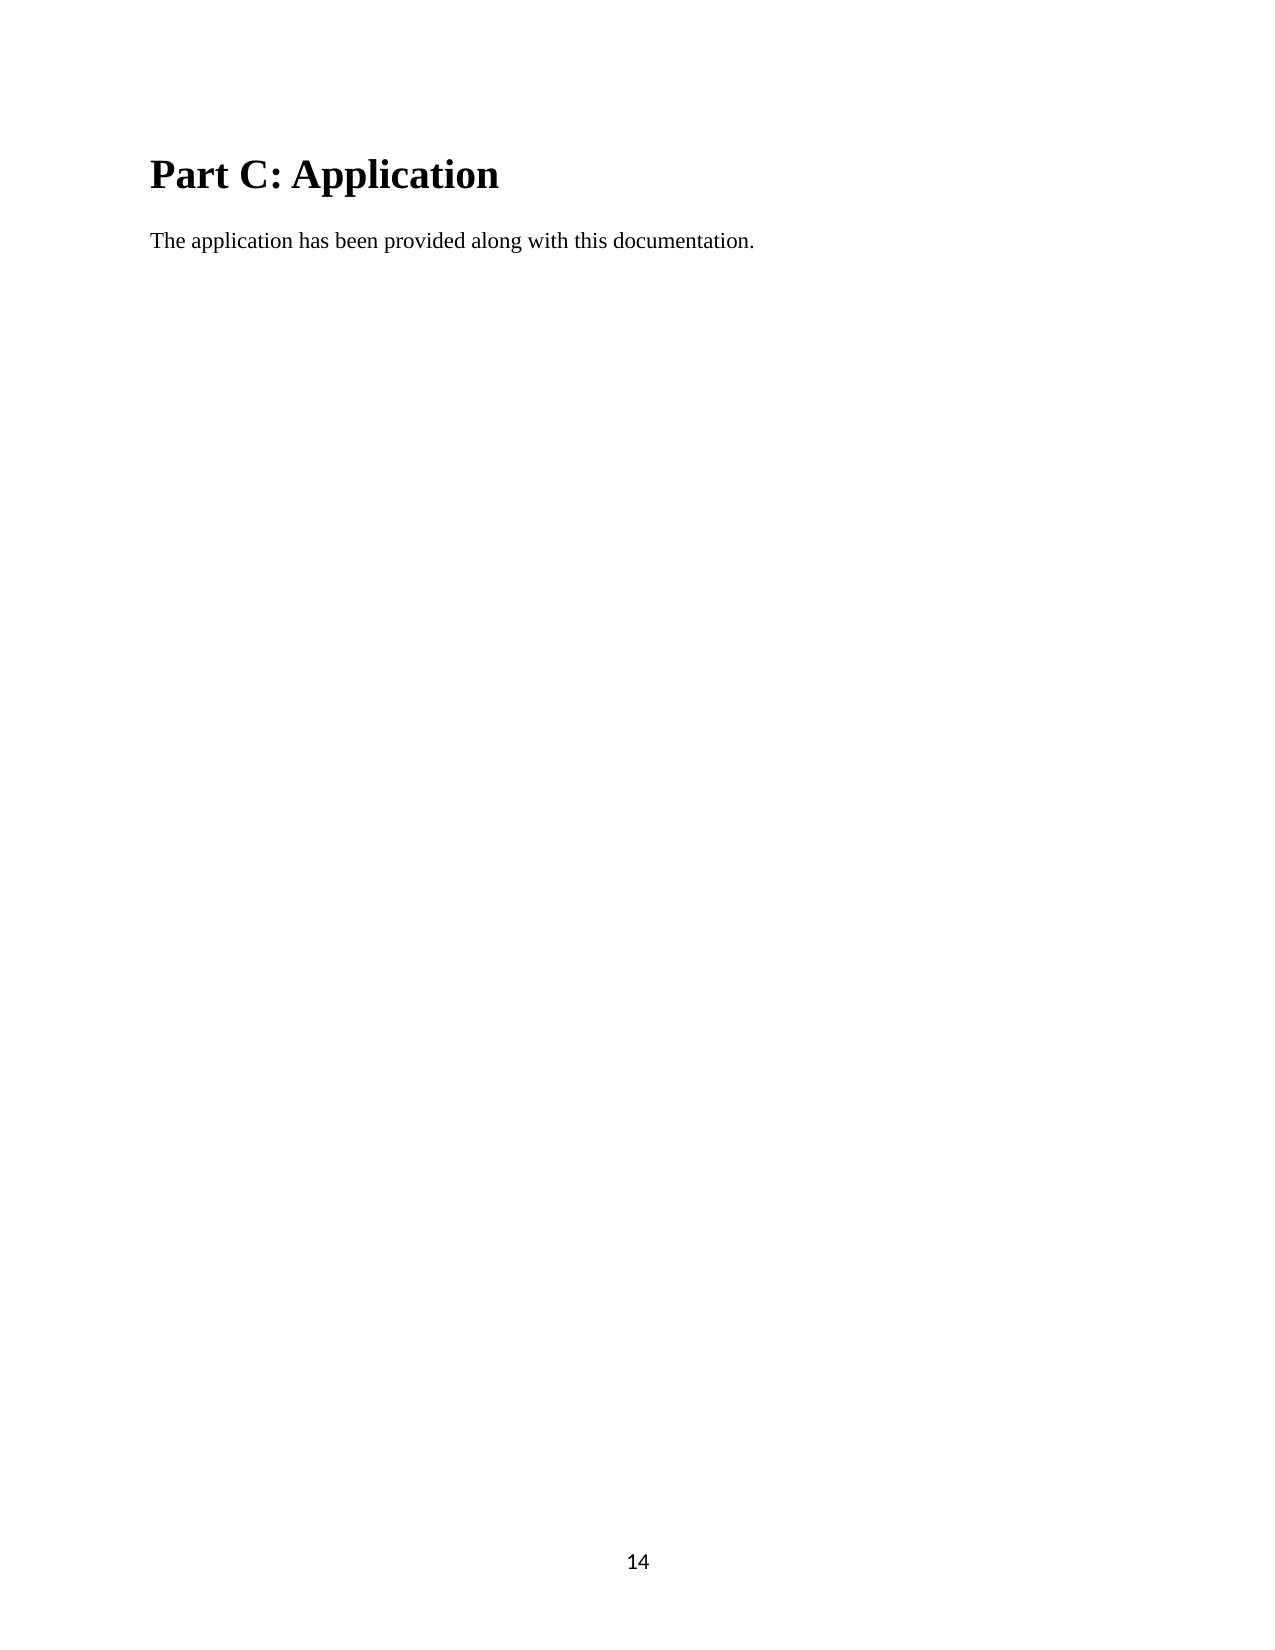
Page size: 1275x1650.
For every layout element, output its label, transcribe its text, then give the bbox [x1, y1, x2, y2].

text The application has been provided along with this documentation. [150, 227, 1125, 253]
subtitle Part C: Application [150, 150, 1125, 198]
